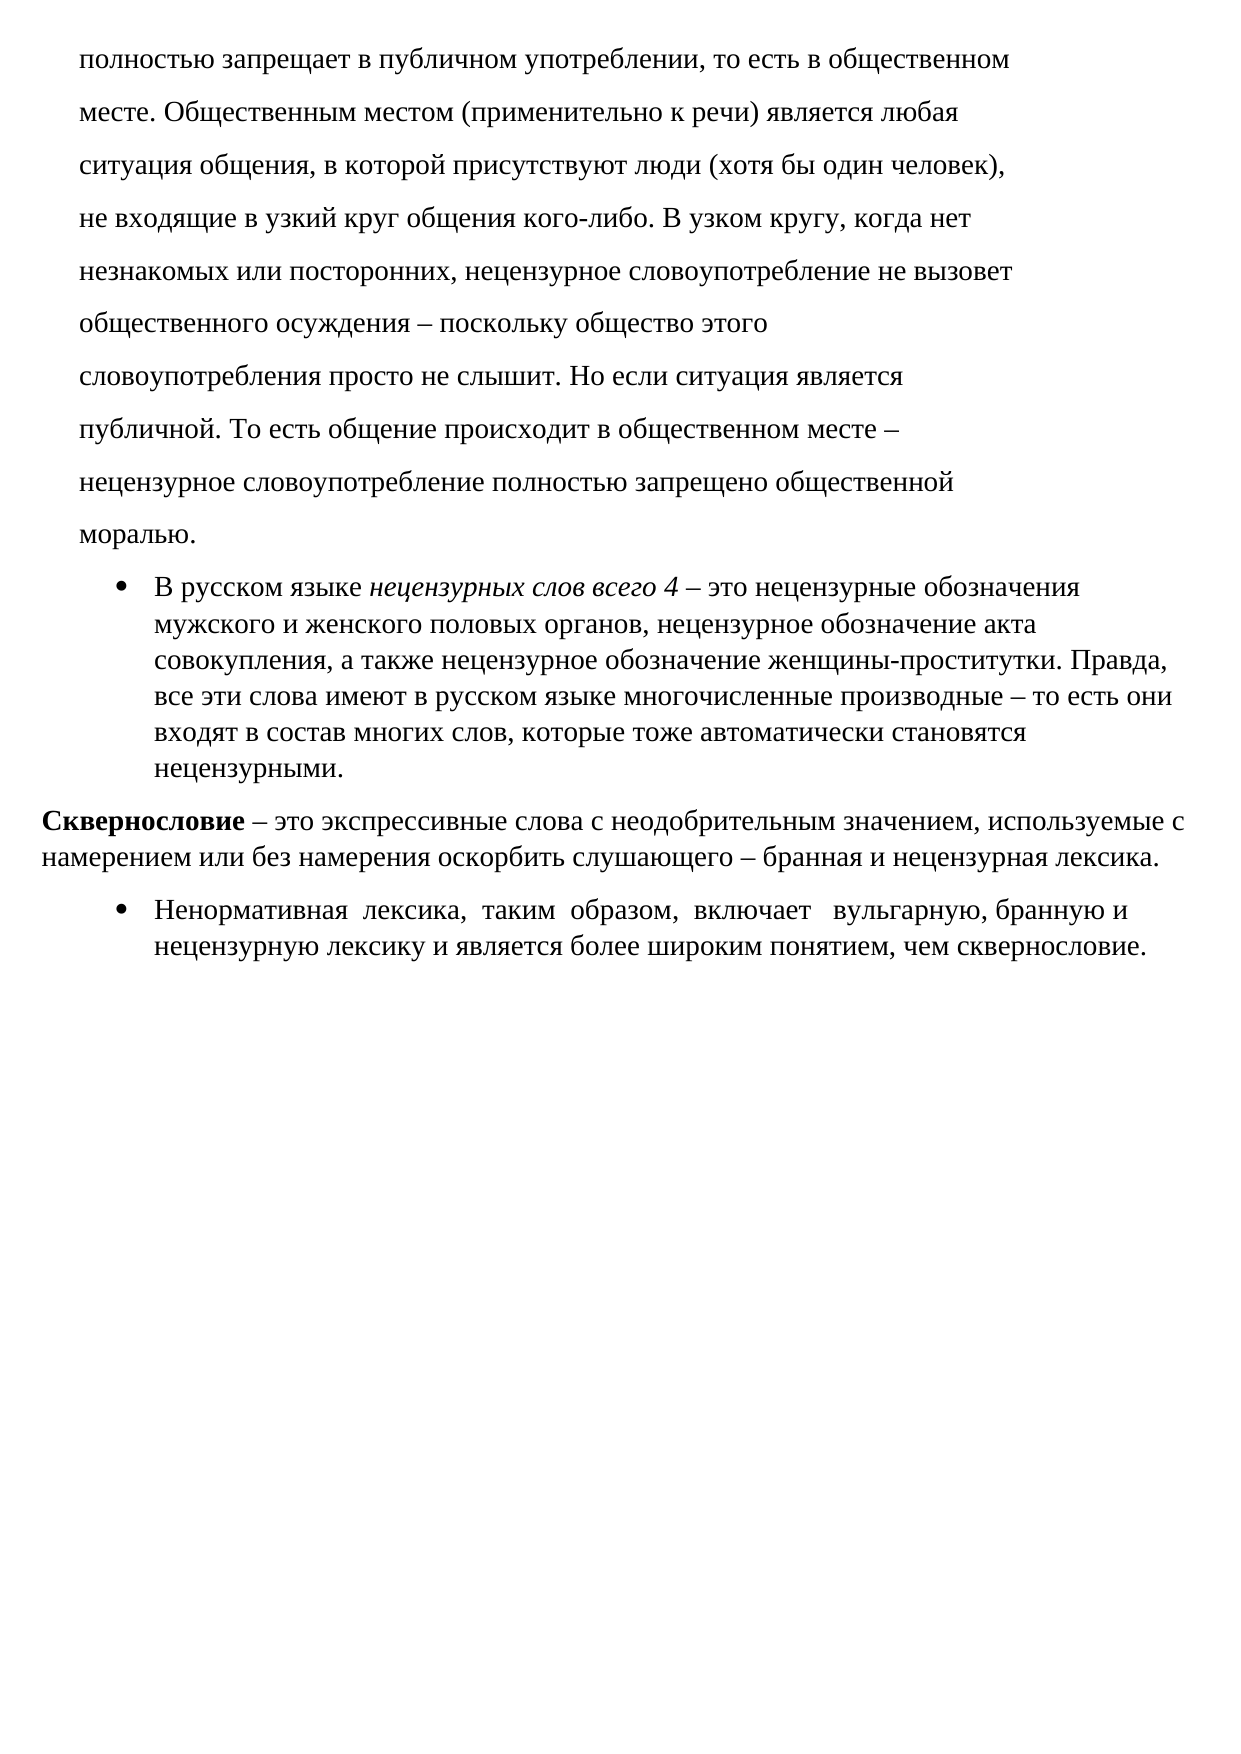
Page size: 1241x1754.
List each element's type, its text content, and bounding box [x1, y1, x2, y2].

text незнакомых или посторонних, нецензурное словоупотребление не вызовет [79, 253, 1199, 286]
text нецензурное словоупотребление полностью запрещено общественной [79, 464, 1199, 497]
list В русском языке нецензурных слов всего 4 – это нецензурные обозначения мужского и женского половых органов, нецензурное обозначение акта совокупления, а также нецензурное обозначение женщины-проститутки. Правда, все эти слова имеют в русском языке многочисленные производные – то есть они входят в состав многих слов, которые тоже автоматически становятся нецензурными. [116, 569, 1199, 784]
text не входящие в узкий круг общения кого-либо. В узком кругу, когда нет [79, 200, 1199, 233]
text моралью. [79, 517, 1199, 550]
text полностью запрещает в публичном употреблении, то есть в общественном [79, 41, 1199, 75]
text общественного осуждения – поскольку общество этого [79, 305, 1199, 339]
text словоупотребления просто не слышит. Но если ситуация является [79, 358, 1199, 392]
text месте. Общественным местом (применительно к речи) является любая [79, 94, 1199, 128]
list Ненормативная лексика, таким образом, включает вульгарную, бранную и нецензурную лексику и является более широким понятием, чем сквернословие. [116, 892, 1199, 962]
text Сквернословие – это экспрессивные слова с неодобрительным значением, используемые с намерением или без намерения оскорбить слушающего – бранная и нецензурная лексика. [41, 803, 1199, 873]
text ситуация общения, в которой присутствуют люди (хотя бы один человек), [79, 147, 1199, 181]
text публичной. То есть общение происходит в общественном месте – [79, 411, 1199, 444]
